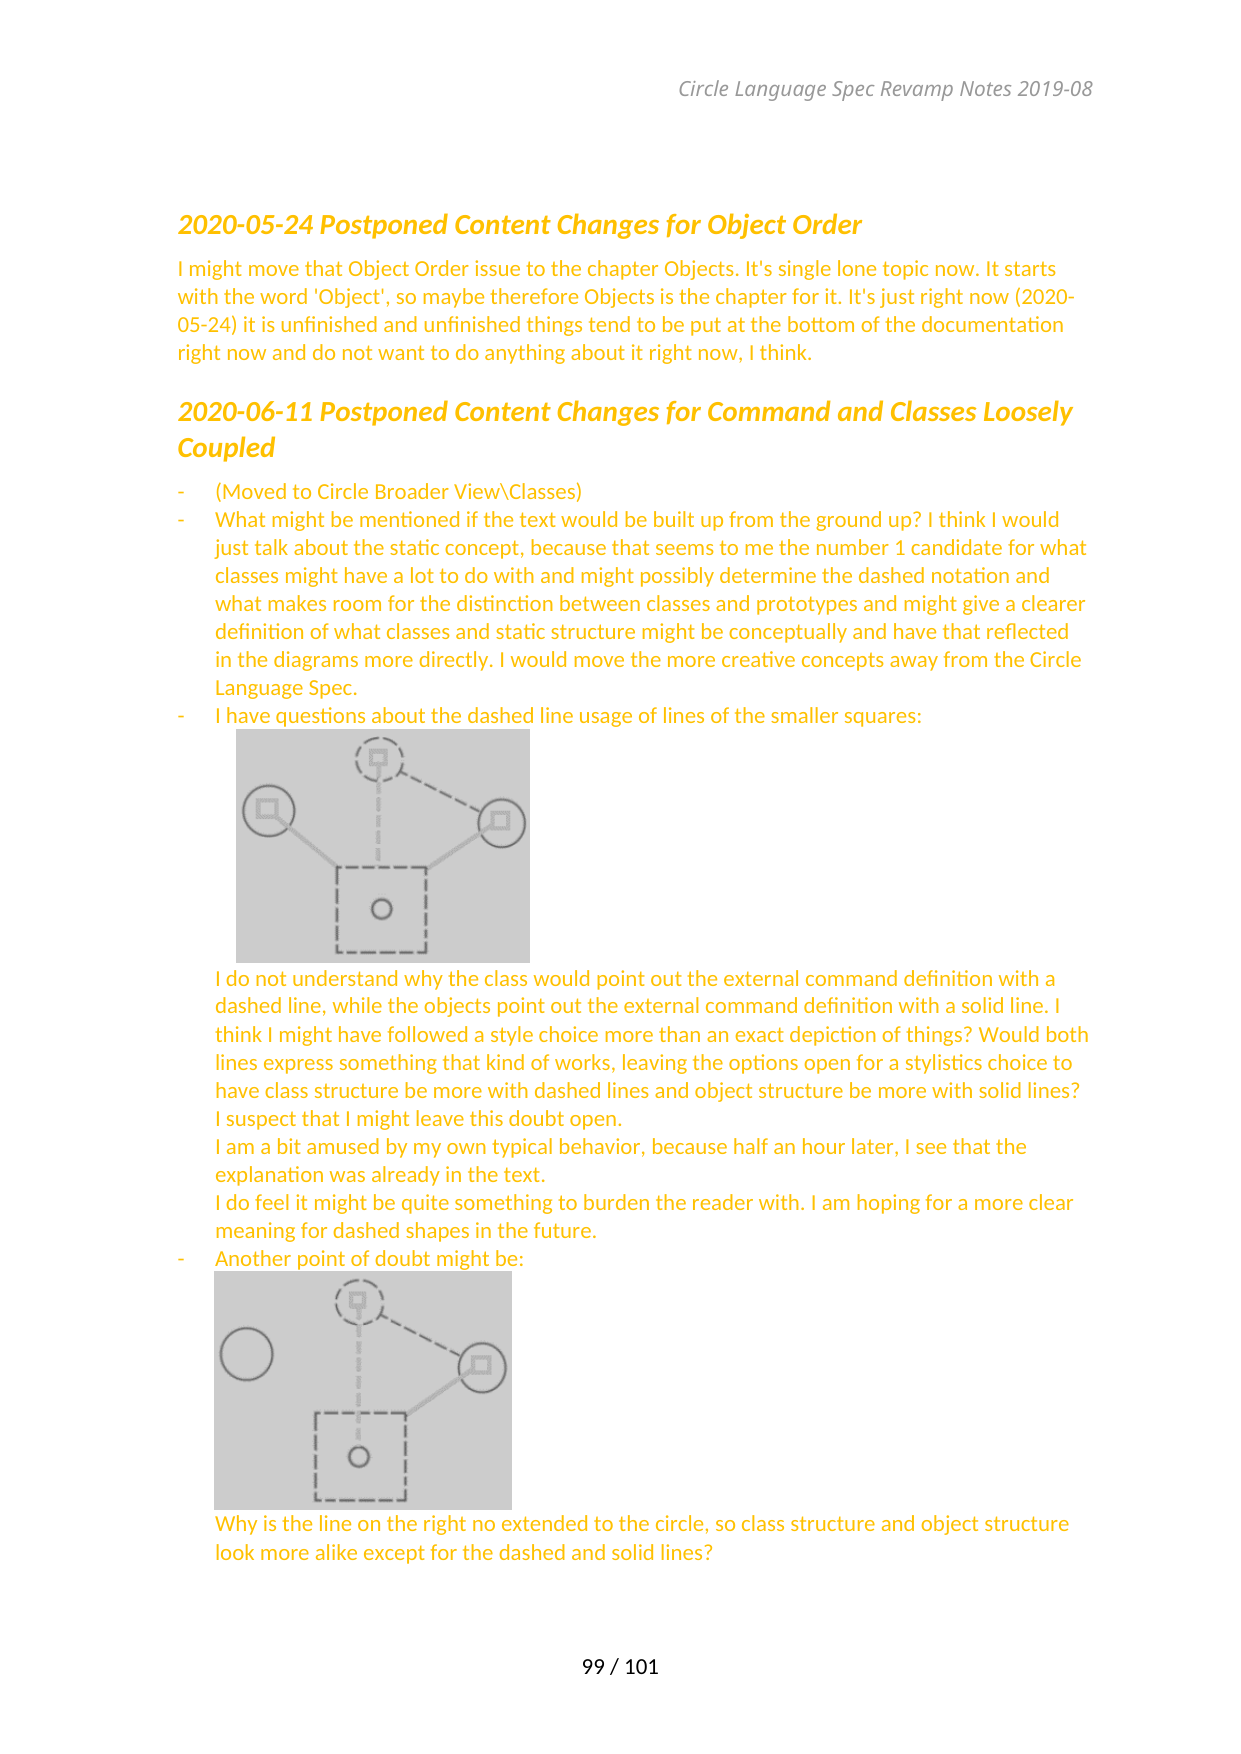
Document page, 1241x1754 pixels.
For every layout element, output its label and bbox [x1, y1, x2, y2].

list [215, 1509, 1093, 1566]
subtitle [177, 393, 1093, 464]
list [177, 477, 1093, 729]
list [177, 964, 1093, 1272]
picture [236, 729, 530, 963]
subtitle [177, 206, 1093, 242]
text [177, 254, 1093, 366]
picture [214, 1271, 512, 1510]
